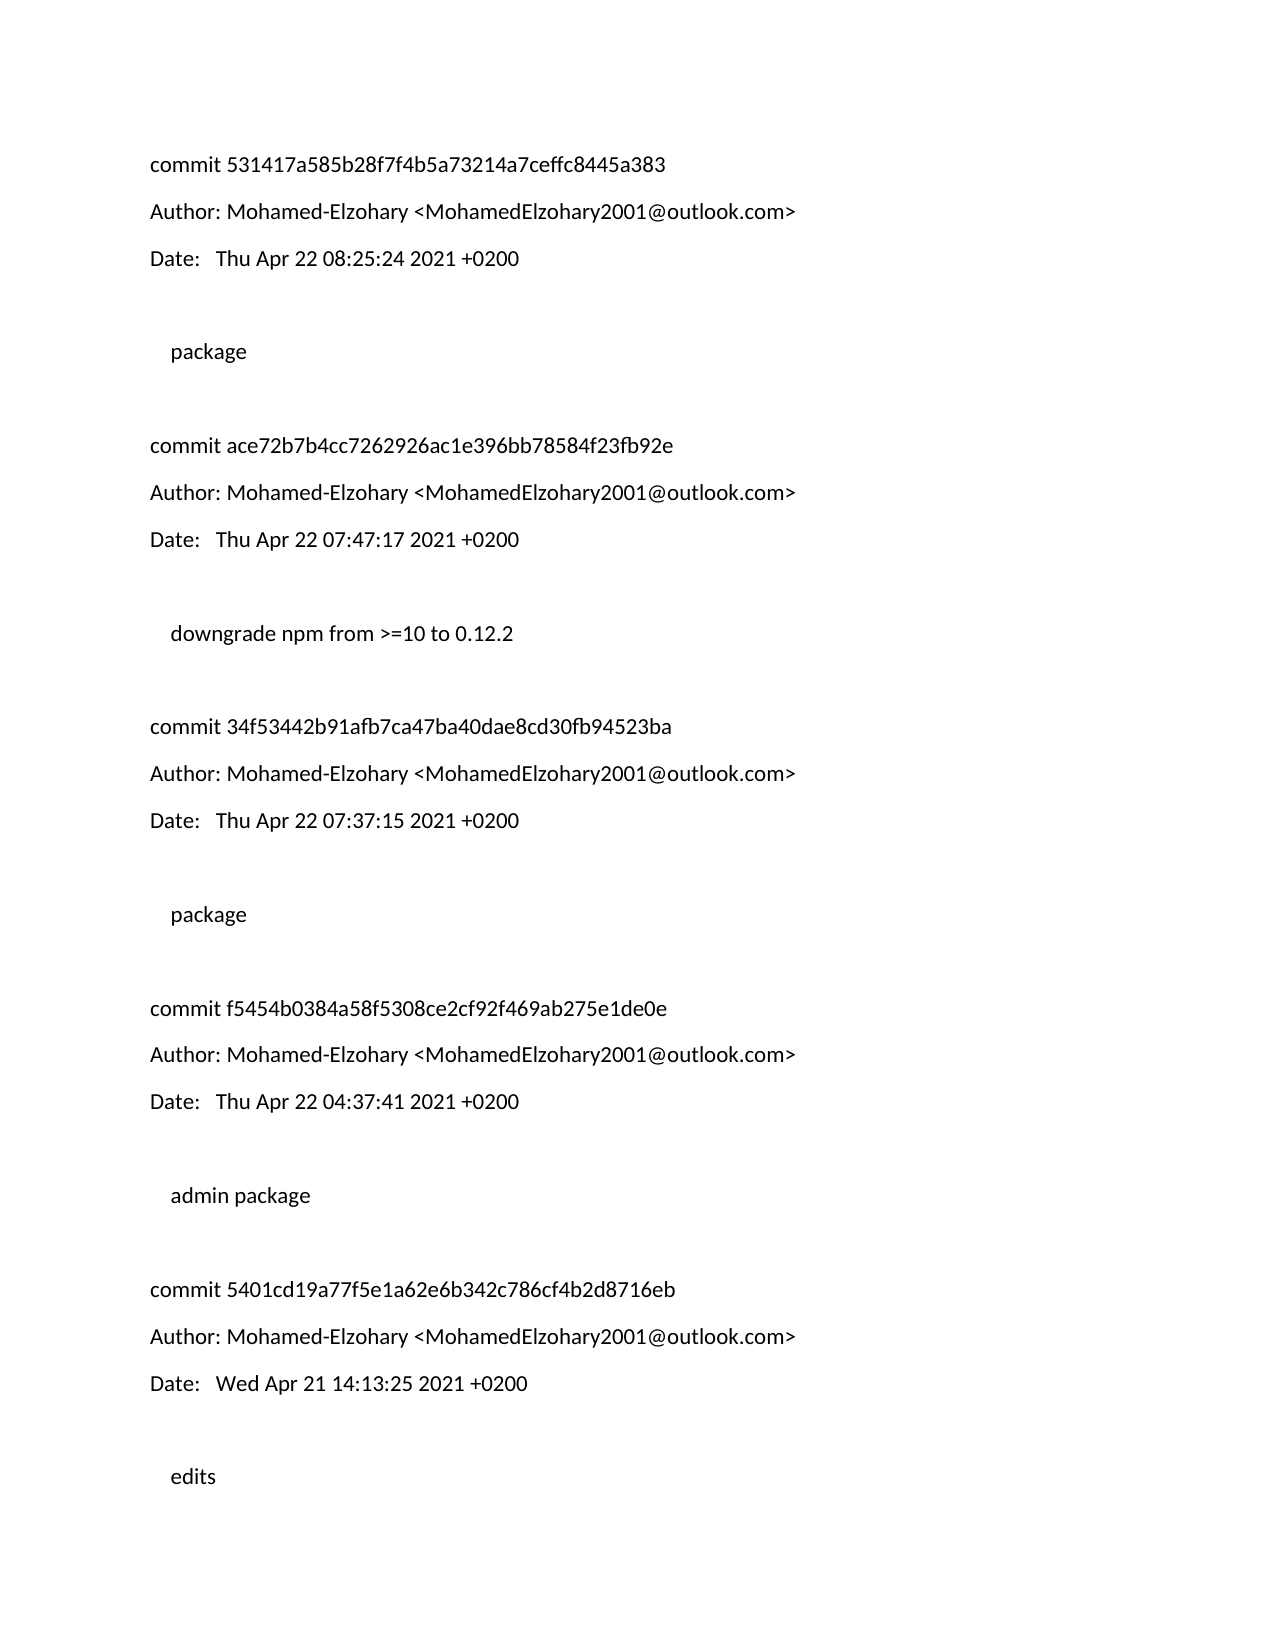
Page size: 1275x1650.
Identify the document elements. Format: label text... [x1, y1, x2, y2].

text Author: Mohamed-Elzohary <MohamedElzohary2001@outlook.com> [150, 759, 1125, 787]
text Date: Wed Apr 21 14:13:25 2021 +0200 [150, 1369, 1125, 1397]
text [150, 1322, 1125, 1350]
text package [150, 900, 1125, 928]
text Author: Mohamed-Elzohary <MohamedElzohary2001@outlook.com> [150, 478, 1125, 506]
text downgrade npm from >=10 to 0.12.2 [150, 619, 1125, 647]
text commit 531417a585b28f7f4b5a73214a7ceffc8445a383 [150, 150, 1125, 178]
text Date: Thu Apr 22 07:37:15 2021 +0200 [150, 806, 1125, 834]
text package [150, 337, 1125, 366]
text admin package [150, 1181, 1125, 1209]
text Date: Thu Apr 22 07:47:17 2021 +0200 [150, 525, 1125, 553]
text commit f5454b0384a58f5308ce2cf92f469ab275e1de0e [150, 994, 1125, 1022]
text commit 5401cd19a77f5e1a62e6b342c786cf4b2d8716eb [150, 1275, 1125, 1303]
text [150, 197, 1125, 225]
text edits [150, 1462, 1125, 1491]
text commit ace72b7b4cc7262926ac1e396bb78584f23fb92e [150, 431, 1125, 459]
text Author: Mohamed-Elzohary <MohamedElzohary2001@outlook.com> [150, 1041, 1125, 1069]
text Date: Thu Apr 22 08:25:24 2021 +0200 [150, 244, 1125, 272]
text Date: Thu Apr 22 04:37:41 2021 +0200 [150, 1087, 1125, 1116]
text commit 34f53442b91afb7ca47ba40dae8cd30fb94523ba [150, 712, 1125, 741]
